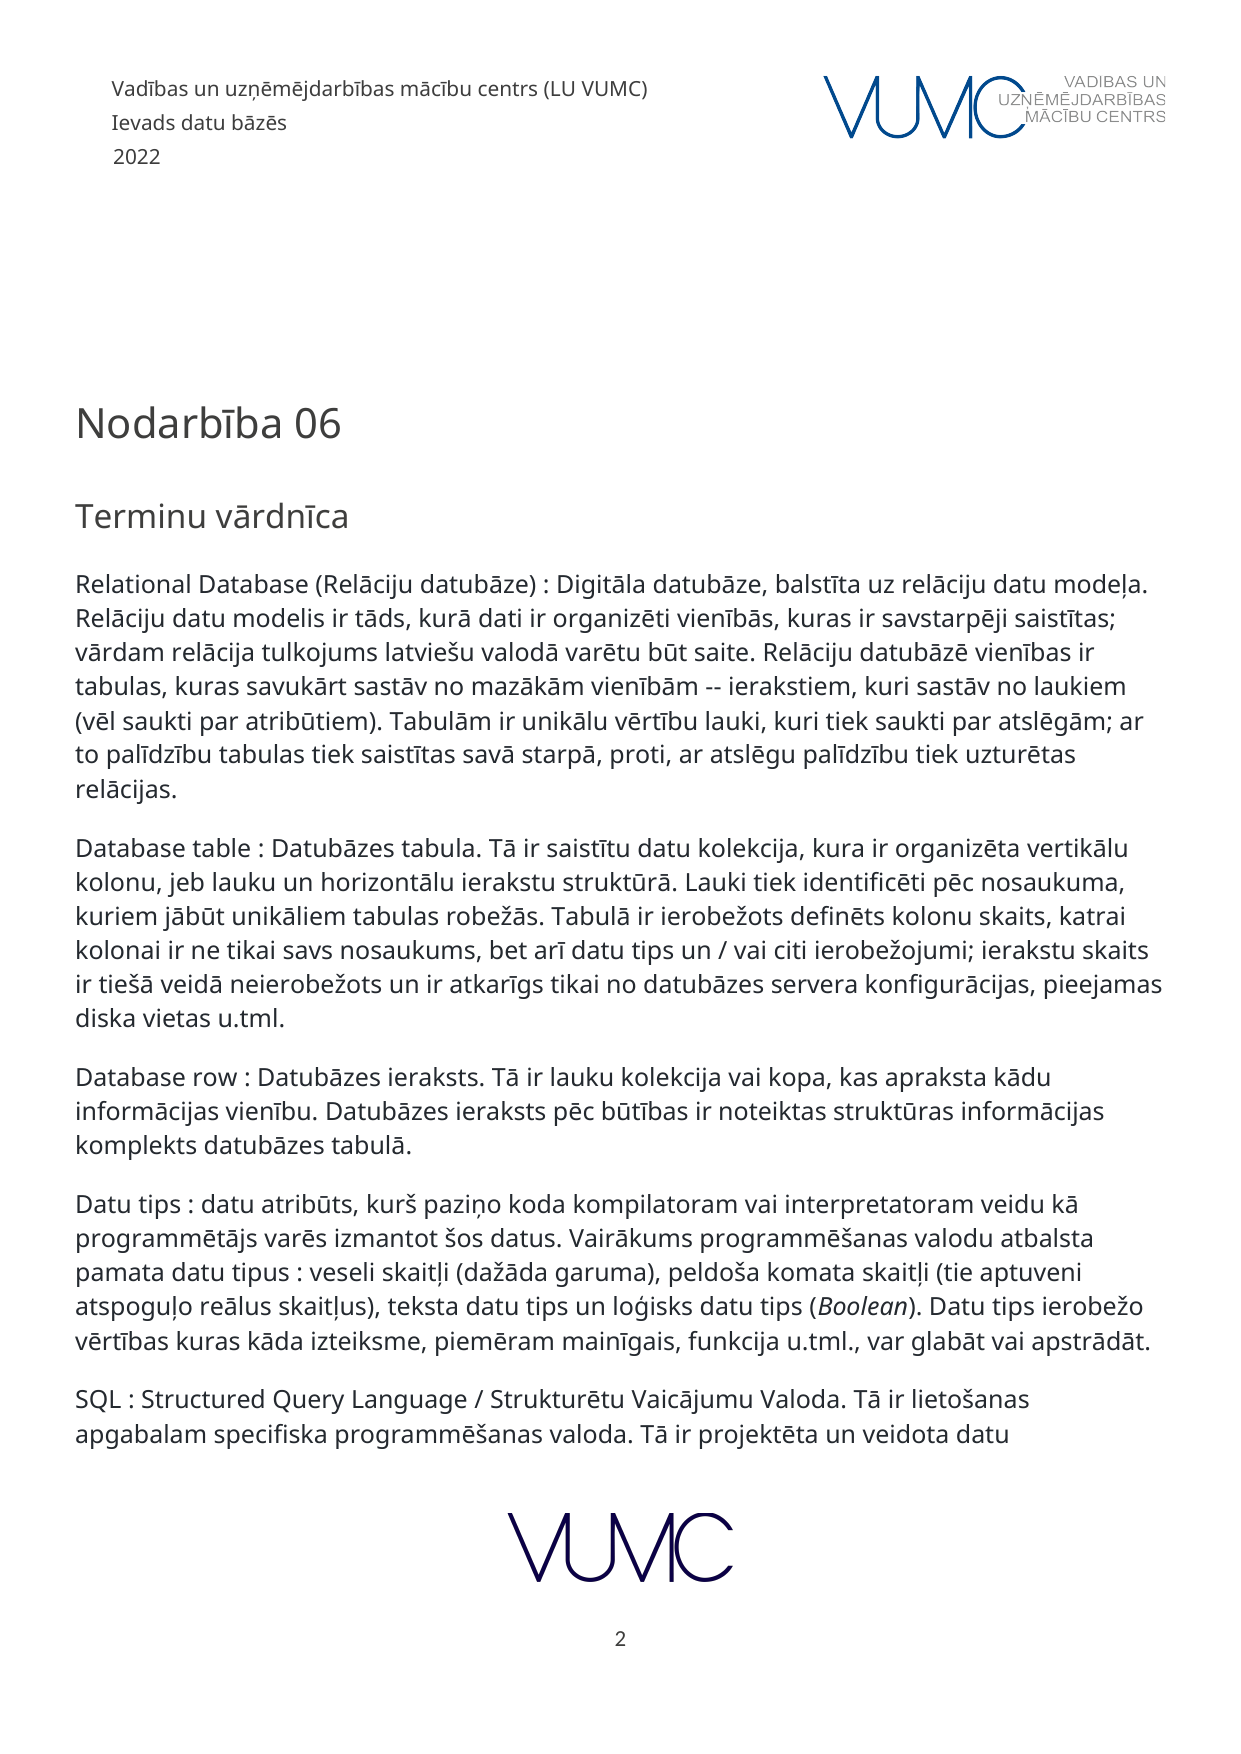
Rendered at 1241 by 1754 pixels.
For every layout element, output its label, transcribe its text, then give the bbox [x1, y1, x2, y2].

subtitle Nodarbība 06 [75, 394, 1165, 451]
text Relational Database (Relāciju datubāze) : Digitāla datubāze, balstīta uz relāciju datu modeļa. Relāciju datu modelis ir tāds, kurā dati ir organizēti vienībās, kuras ir savstarpēji saistītas; vārdam relācija tulkojums latviešu valodā varētu būt saite. Relāciju datubāzē vienības ir tabulas, kuras savukārt sastāv no mazākām vienībām -- ierakstiem, kuri sastāv no laukiem (vēl saukti par atribūtiem). Tabulām ir unikālu vērtību lauki, kuri tiek saukti par atslēgām; ar to palīdzību tabulas tiek saistītas savā starpā, proti, ar atslēgu palīdzību tiek uzturētas relācijas. [75, 567, 1165, 805]
text Database table : Datubāzes tabula. Tā ir saistītu datu kolekcija, kura ir organizēta vertikālu kolonu, jeb lauku un horizontālu ierakstu struktūrā. Lauki tiek identificēti pēc nosaukuma, kuriem jābūt unikāliem tabulas robežās. Tabulā ir ierobežots definēts kolonu skaits, katrai kolonai ir ne tikai savs nosaukums, bet arī datu tips un / vai citi ierobežojumi; ierakstu skaits ir tiešā veidā neierobežots un ir atkarīgs tikai no datubāzes servera konfigurācijas, pieejamas diska vietas u.tml. [75, 830, 1165, 1035]
text Database row : Datubāzes ieraksts. Tā ir lauku kolekcija vai kopa, kas apraksta kādu informācijas vienību. Datubāzes ieraksts pēc būtības ir noteiktas struktūras informācijas komplekts datubāzes tabulā. [75, 1060, 1165, 1162]
subtitle Terminu vārdnīca [75, 493, 1165, 538]
picture [823, 75, 1166, 156]
text Datu tips : datu atribūts, kurš paziņo koda kompilatoram vai interpretatoram veidu kā programmētājs varēs izmantot šos datus. Vairākums programmēšanas valodu atbalsta pamata datu tipus : veseli skaitļi (dažāda garuma), peldoša komata skaitļi (tie aptuveni atspoguļo reālus skaitļus), teksta datu tips un loģisks datu tips (Boolean). Datu tips ierobežo vērtības kuras kāda izteiksme, piemēram mainīgais, funkcija u.tml., var glabāt vai apstrādāt. [75, 1187, 1165, 1357]
picture [507, 1513, 733, 1582]
